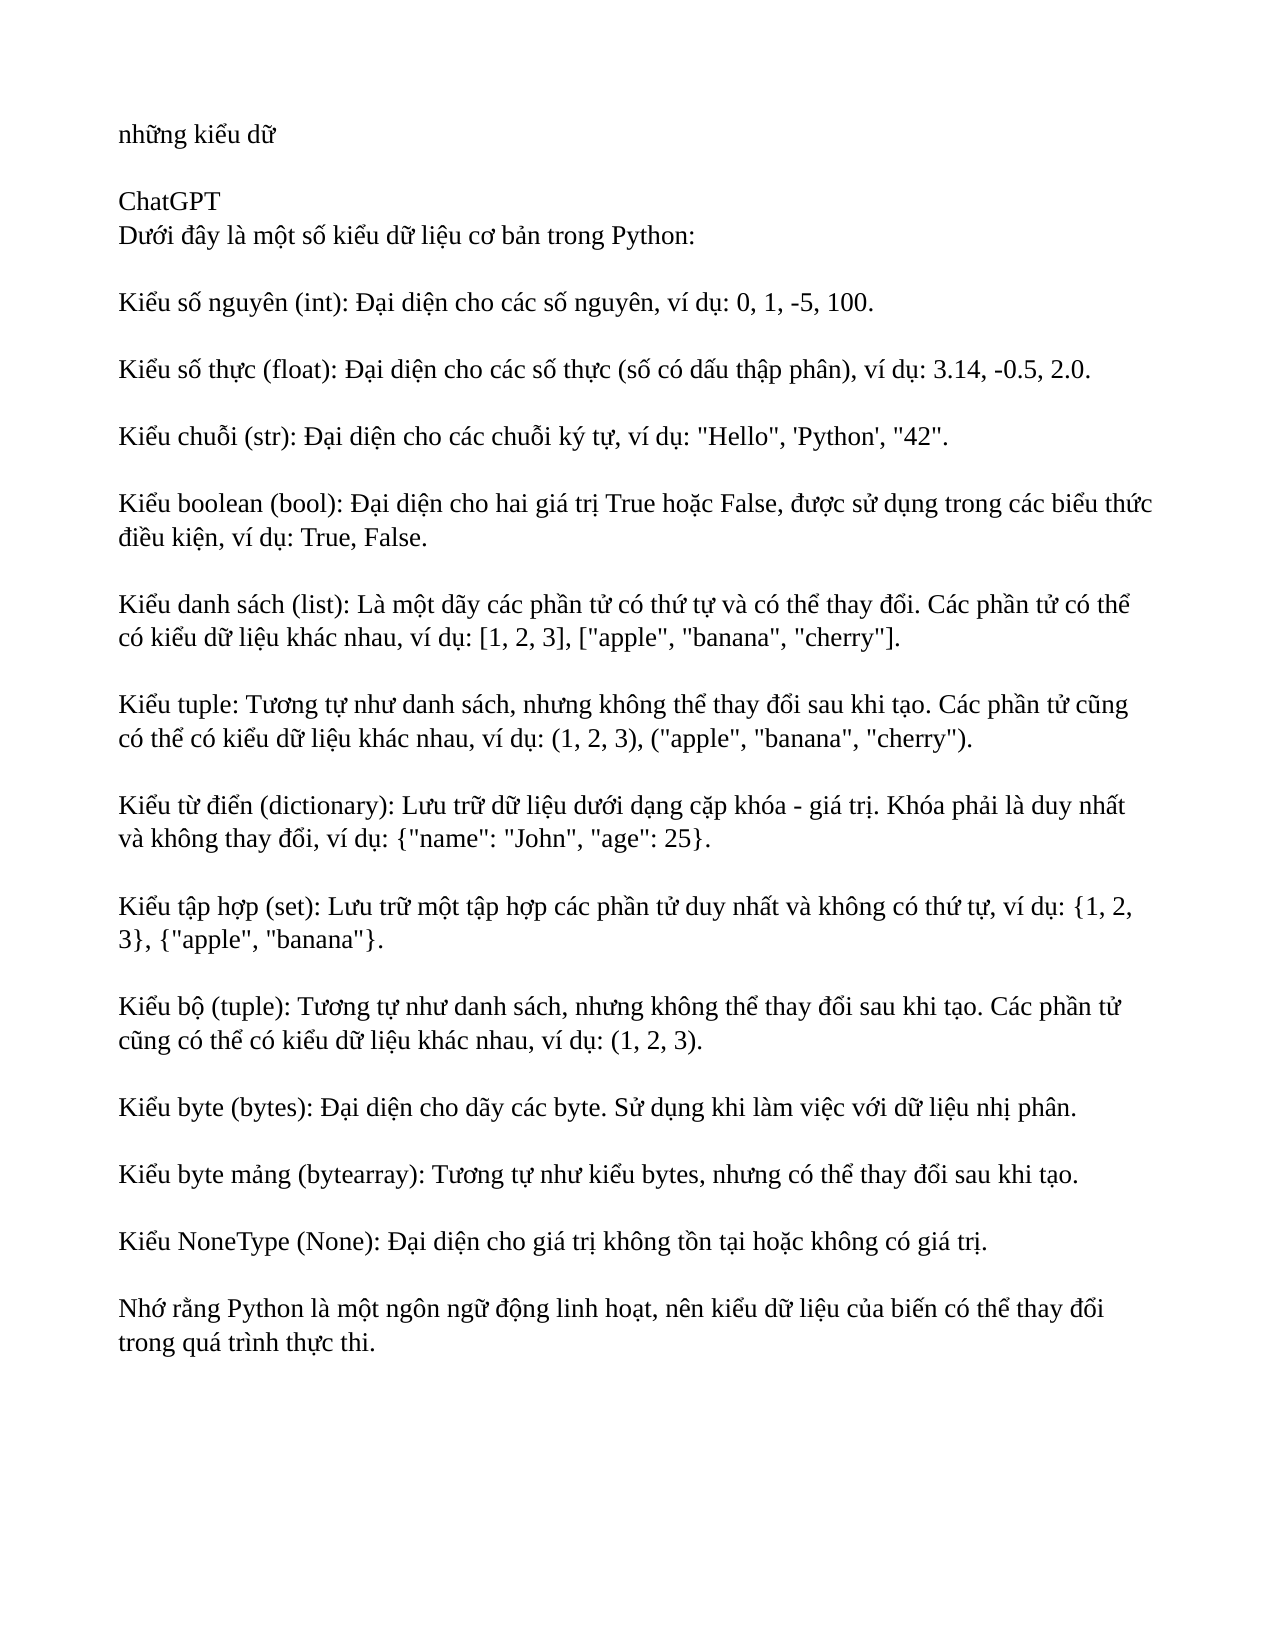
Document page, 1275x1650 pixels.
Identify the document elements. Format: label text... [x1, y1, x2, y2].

text Nhớ rằng Python là một ngôn ngữ động linh hoạt, nên kiểu dữ liệu của biến có thể thay đổi trong quá trình thực thi. [118, 1292, 1157, 1357]
text Kiểu số thực (float): Đại diện cho các số thực (số có dấu thập phân), ví dụ: 3.14, -0.5, 2.0. [118, 353, 1157, 384]
text Kiểu chuỗi (str): Đại diện cho các chuỗi ký tự, ví dụ: "Hello", 'Python', "42". [118, 420, 1157, 451]
text Kiểu tuple: Tương tự như danh sách, nhưng không thể thay đổi sau khi tạo. Các phần tử cũng có thể có kiểu dữ liệu khác nhau, ví dụ: (1, 2, 3), ("apple", "banana", "cherry"). [118, 688, 1157, 753]
text Kiểu danh sách (list): Là một dãy các phần tử có thứ tự và có thể thay đổi. Các phần tử có thể có kiểu dữ liệu khác nhau, ví dụ: [1, 2, 3], ["apple", "banana", "cherry"]. [118, 588, 1157, 652]
text Kiểu byte (bytes): Đại diện cho dãy các byte. Sử dụng khi làm việc với dữ liệu nhị phân. [118, 1091, 1157, 1122]
text những kiểu dữ [118, 118, 1157, 149]
text Dưới đây là một số kiểu dữ liệu cơ bản trong Python: [118, 219, 1157, 250]
text Kiểu boolean (bool): Đại diện cho hai giá trị True hoặc False, được sử dụng trong các biểu thức điều kiện, ví dụ: True, False. [118, 487, 1157, 552]
text Kiểu số nguyên (int): Đại diện cho các số nguyên, ví dụ: 0, 1, -5, 100. [118, 286, 1157, 317]
text Kiểu bộ (tuple): Tương tự như danh sách, nhưng không thể thay đổi sau khi tạo. Các phần tử cũng có thể có kiểu dữ liệu khác nhau, ví dụ: (1, 2, 3). [118, 990, 1157, 1055]
text Kiểu byte mảng (bytearray): Tương tự như kiểu bytes, nhưng có thể thay đổi sau khi tạo. [118, 1158, 1157, 1189]
text Kiểu từ điển (dictionary): Lưu trữ dữ liệu dưới dạng cặp khóa - giá trị. Khóa phải là duy nhất và không thay đổi, ví dụ: {"name": "John", "age": 25}. [118, 789, 1157, 854]
text Kiểu NoneType (None): Đại diện cho giá trị không tồn tại hoặc không có giá trị. [118, 1225, 1157, 1256]
text ChatGPT [118, 185, 1157, 216]
text Kiểu tập hợp (set): Lưu trữ một tập hợp các phần tử duy nhất và không có thứ tự, ví dụ: {1, 2, 3}, {"apple", "banana"}. [118, 889, 1157, 954]
